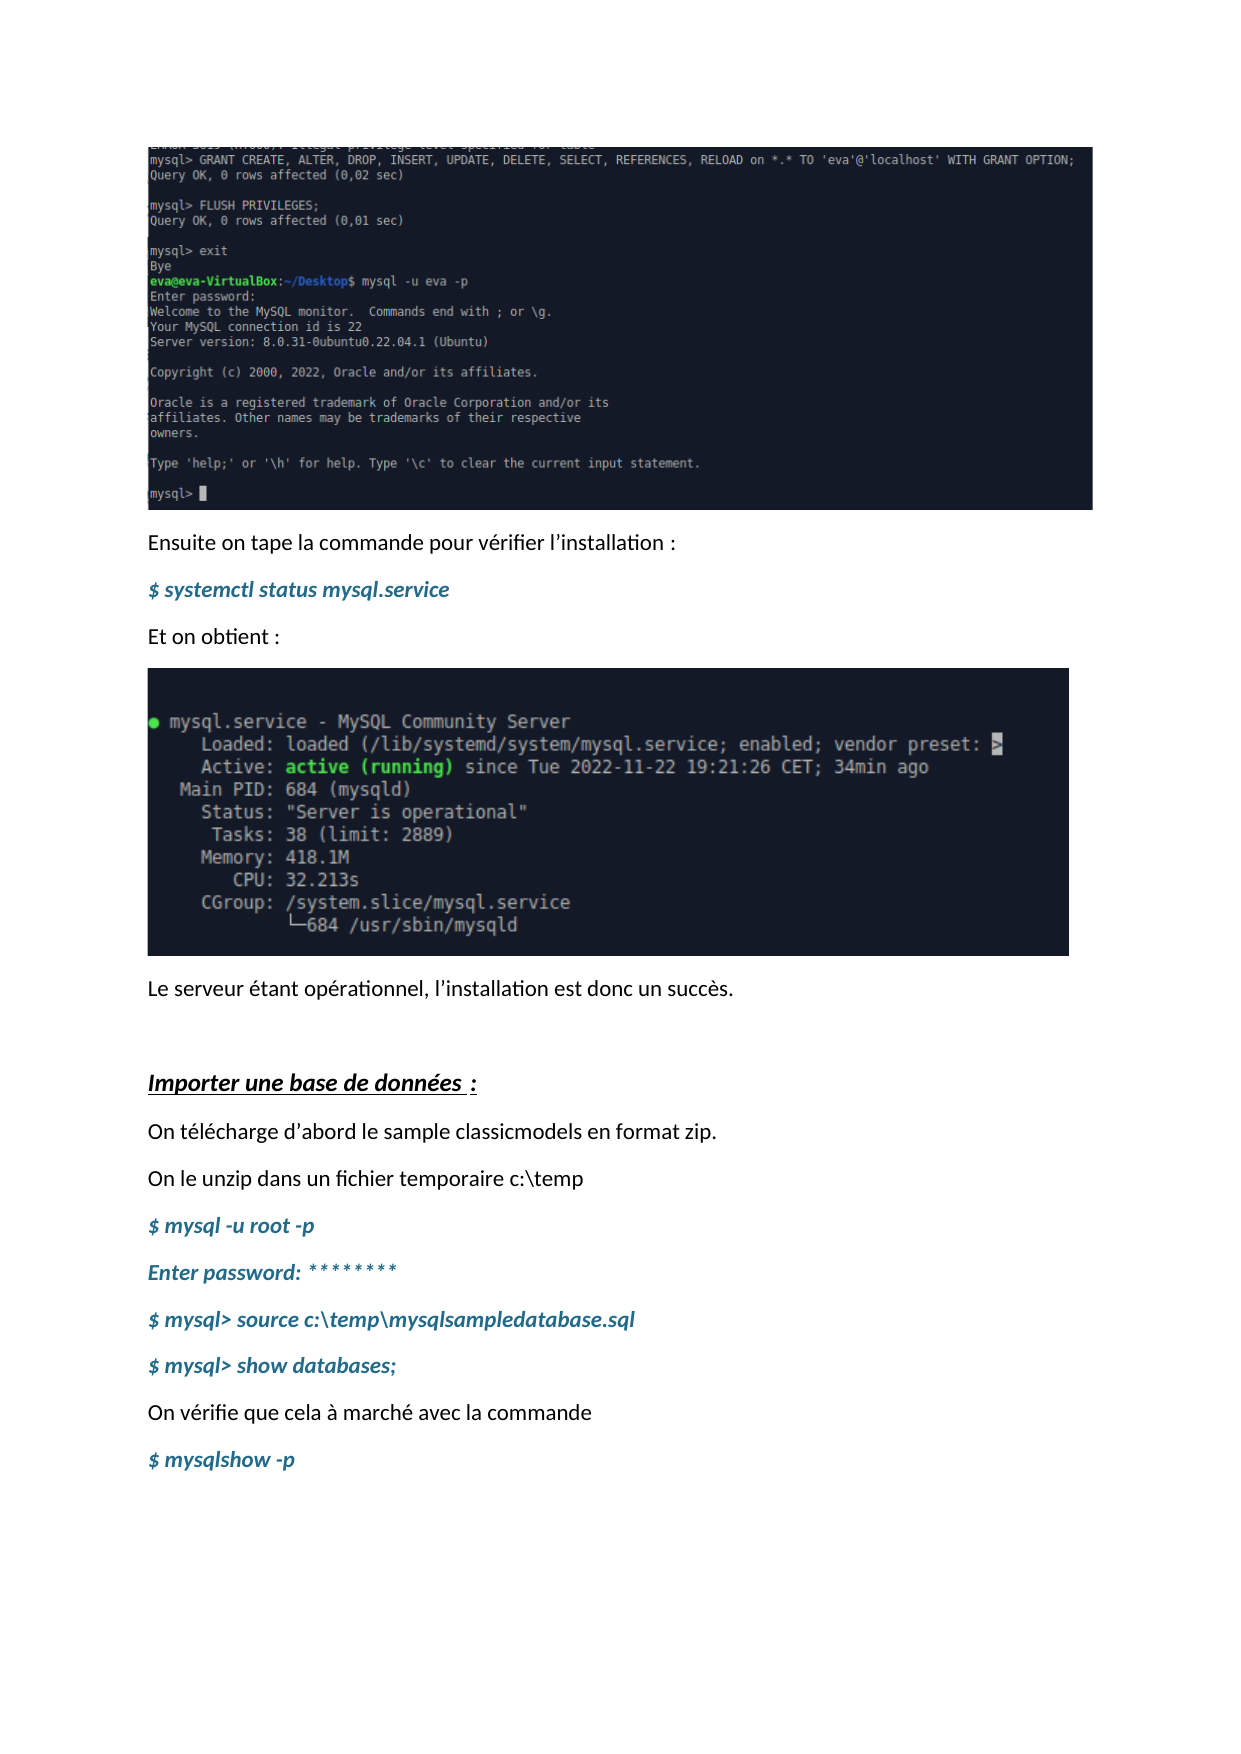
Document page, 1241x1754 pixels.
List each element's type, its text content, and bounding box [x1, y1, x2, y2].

text Et on obtient : [148, 622, 1093, 650]
text Le serveur étant opérationnel, l’installation est donc un succès. [148, 974, 1093, 1002]
text On télécharge d’abord le sample classicmodels en format zip. [148, 1117, 1093, 1145]
text On vérifie que cela à marché avec la commande [148, 1398, 1093, 1426]
text $ mysql> source c:\temp\mysqlsampledatabase.sql [148, 1305, 1093, 1333]
text $ mysql -u root -p [148, 1211, 1093, 1239]
text Enter password: ******** [148, 1258, 1093, 1286]
text $ mysqlshow -p [148, 1445, 1093, 1473]
text $ mysql> show databases; [148, 1352, 1093, 1379]
picture [147, 668, 1069, 956]
text $ systemctl status mysql.service [148, 575, 1093, 603]
text Ensuite on tape la commande pour vérifier l’installation : [148, 528, 1093, 556]
text Importer une base de données : [148, 1068, 1093, 1098]
text On le unzip dans un fichier temporaire c:\temp [148, 1164, 1093, 1192]
picture [147, 147, 1093, 510]
